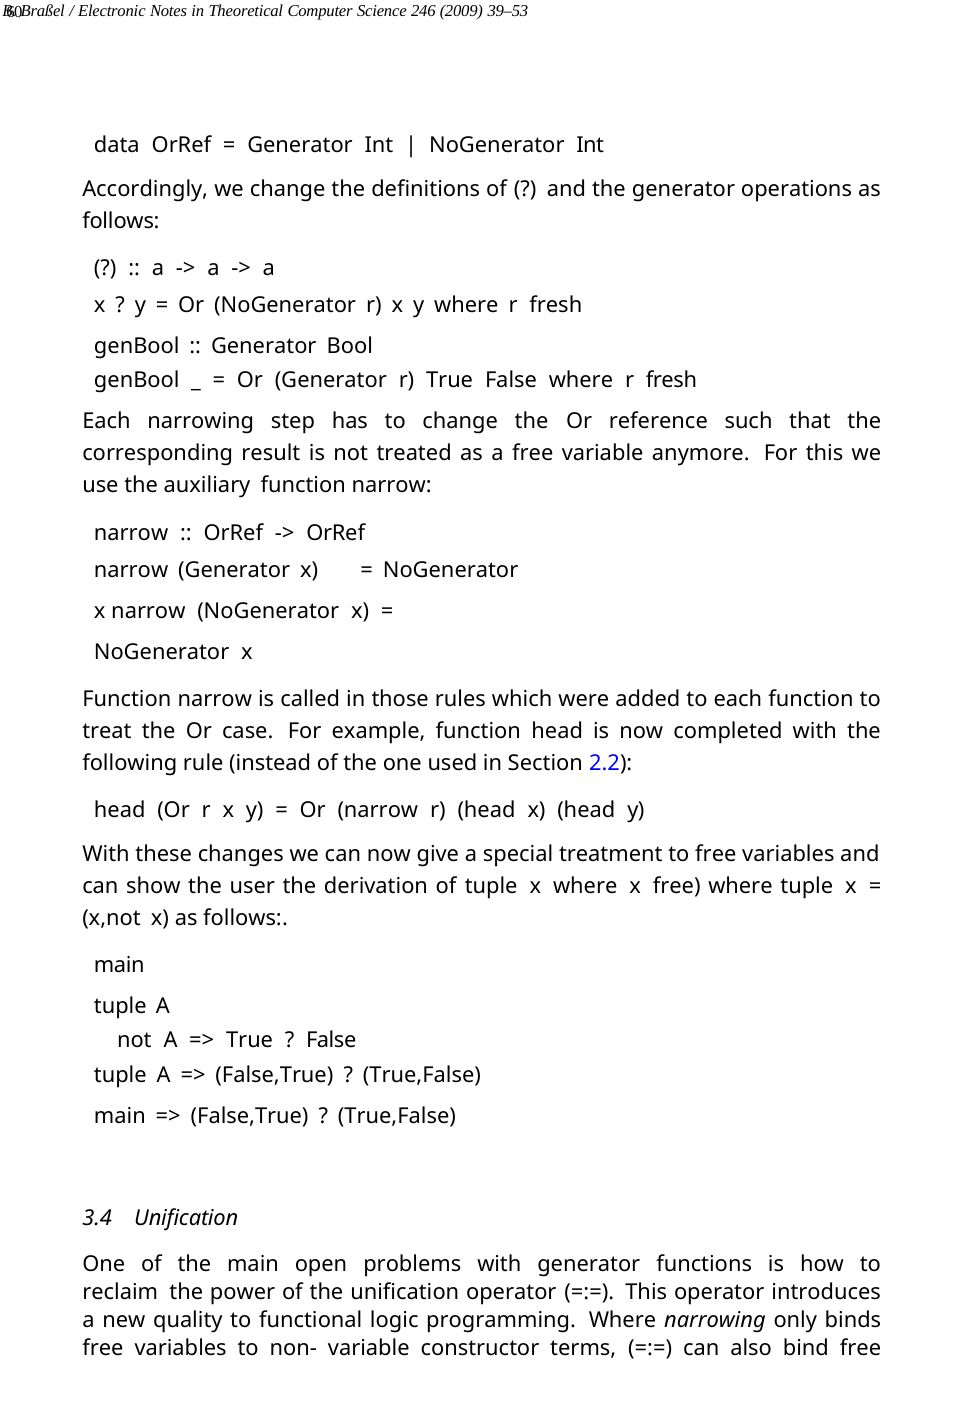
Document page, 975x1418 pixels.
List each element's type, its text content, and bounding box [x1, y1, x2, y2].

text genBool _ = Or (Generator r) True False where r fresh [94, 372, 904, 392]
text x ? y = Or (NoGenerator r) x y where r fresh genBool :: Generator Bool [94, 289, 621, 360]
text not A => True ? False [117, 1031, 904, 1051]
text narrow (Generator x) = NoGenerator x narrow (NoGenerator x) = NoGenerator x [94, 554, 535, 666]
text Each narrowing step has to change the Or reference such that the corresponding result is not treated as a free variable anymore. For this we use the auxiliary function narrow: [82, 405, 881, 499]
list Uniﬁcation [82, 1202, 904, 1232]
text narrow :: OrRef -> OrRef [94, 517, 904, 546]
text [82, 1250, 881, 1361]
text main tuple A [94, 949, 193, 1020]
text data OrRef = Generator Int | NoGenerator Int [94, 129, 904, 159]
text (?) :: a -> a -> a [94, 252, 904, 282]
text tuple A => (False,True) ? (True,False) main => (False,True) ? (True,False) [94, 1059, 527, 1130]
text Function narrow is called in those rules which were added to each function to treat the Or case. For example, function head is now completed with the following rule (instead of the one used in Section 2.2): [82, 683, 881, 777]
text With these changes we can now give a special treatment to free variables and can show the user the derivation of tuple x where x free) where tuple x = (x,not x) as follows:. [82, 838, 881, 932]
text head (Or r x y) = Or (narrow r) (head x) (head y) [94, 794, 904, 824]
text Accordingly, we change the definitions of (?) and the generator operations as follows: [82, 173, 881, 235]
